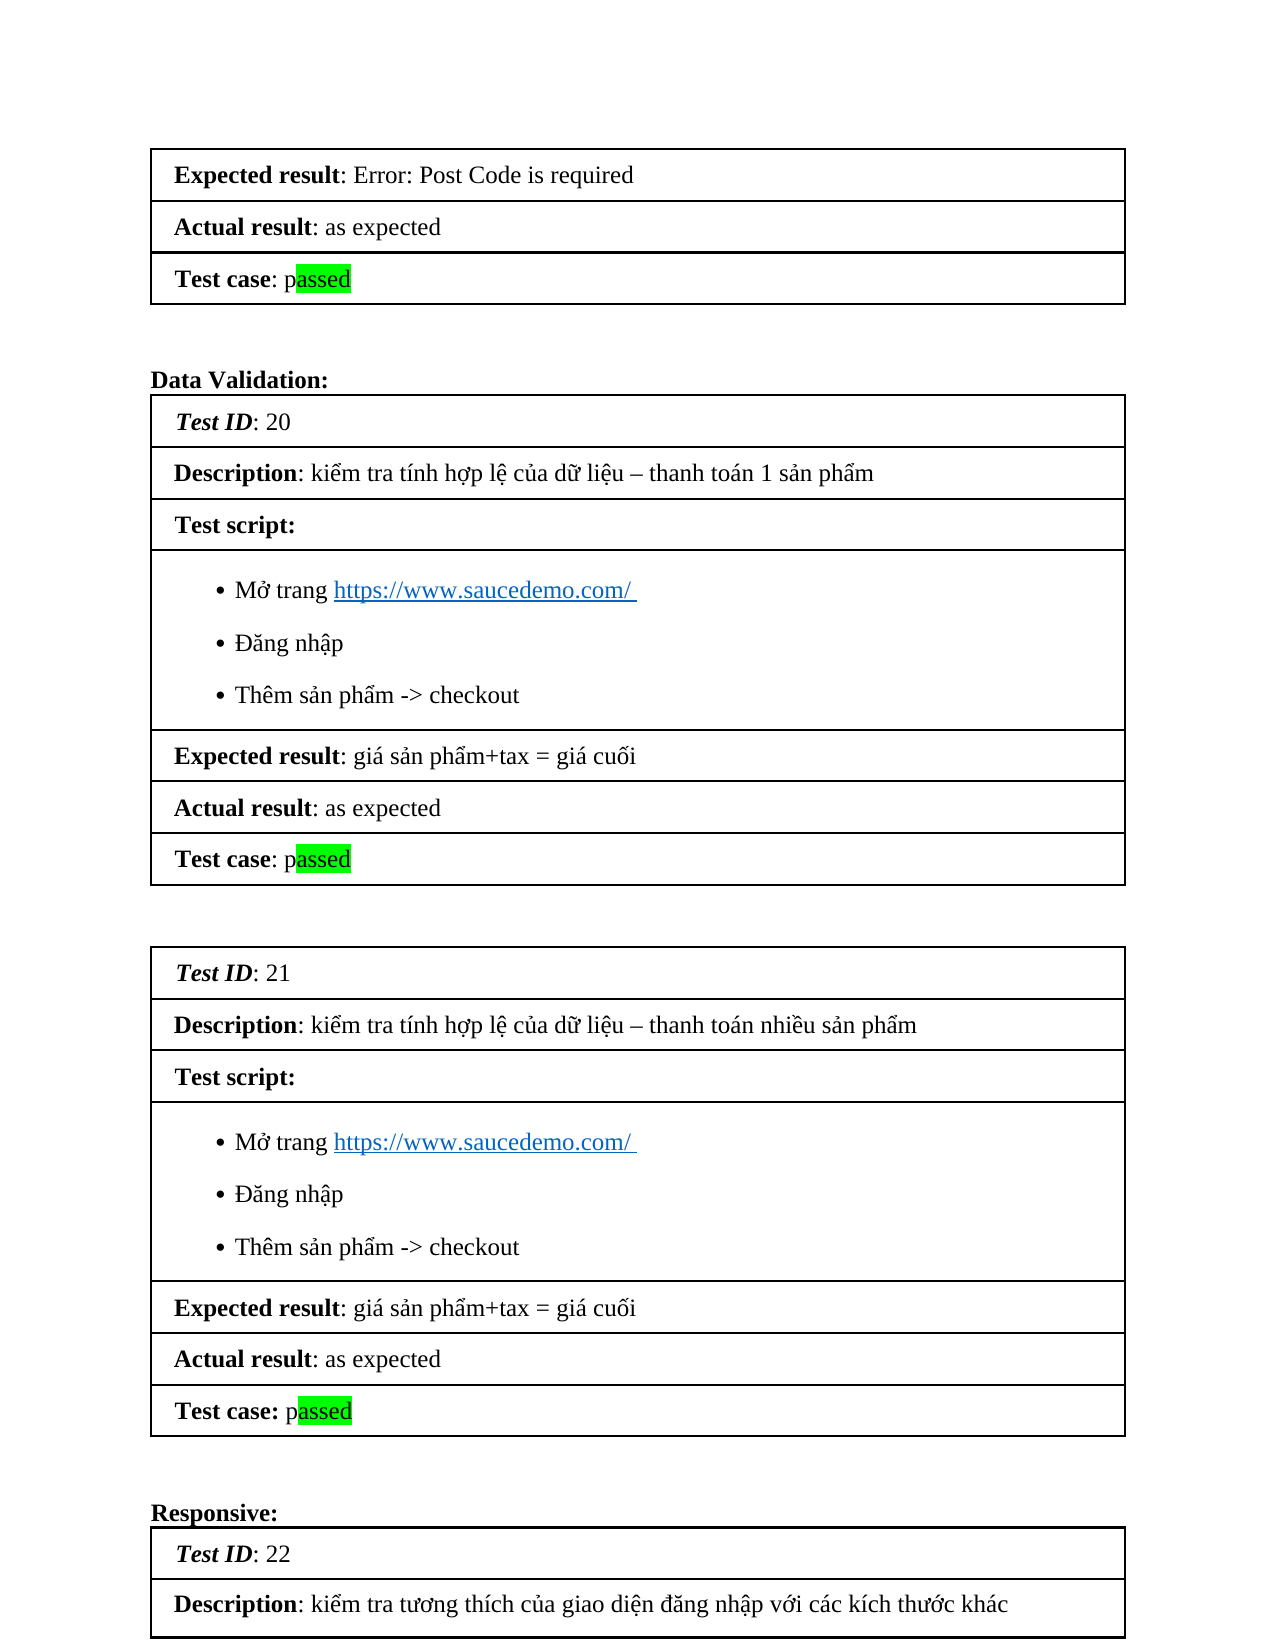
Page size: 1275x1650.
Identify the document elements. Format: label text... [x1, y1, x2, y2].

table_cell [152, 1580, 1124, 1636]
table_cell Actual result: as expected [152, 1334, 1124, 1383]
table_cell Actual result: as expected [152, 782, 1124, 832]
table_cell Test script: [152, 500, 1124, 549]
table_cell Expected result: Error: Post Code is required [152, 150, 1124, 200]
table_cell Test case: passed [152, 834, 1124, 883]
table_header Test ID: 22 [152, 1529, 1124, 1578]
table_cell Expected result: giá sản phẩm+tax = giá cuối [152, 1282, 1124, 1332]
text Data Validation: [150, 366, 1129, 394]
table_header Test ID: 21 [152, 948, 1124, 998]
table_cell ∙ Mở trang https://www.saucedemo.com/ ∙ Đăng nhập ∙ Thêm sản phẩm -> checkout [152, 551, 1124, 728]
table_cell Actual result: as expected [152, 202, 1124, 251]
table_cell Description: kiểm tra tính hợp lệ của dữ liệu – thanh toán nhiều sản phẩm [152, 1000, 1124, 1049]
table_cell ∙ Mở trang https://www.saucedemo.com/ ∙ Đăng nhập ∙ Thêm sản phẩm -> checkout [152, 1103, 1124, 1280]
text Responsive: [151, 1498, 1129, 1526]
table_cell Expected result: giá sản phẩm+tax = giá cuối [152, 731, 1124, 780]
table_cell Description: kiểm tra tính hợp lệ của dữ liệu – thanh toán 1 sản phẩm [152, 448, 1124, 498]
table_cell Test case: passed [152, 1386, 1124, 1435]
table_header Test ID: 20 [152, 396, 1124, 446]
table_cell Test script: [152, 1051, 1124, 1101]
table_cell Test case: passed [152, 254, 1124, 303]
